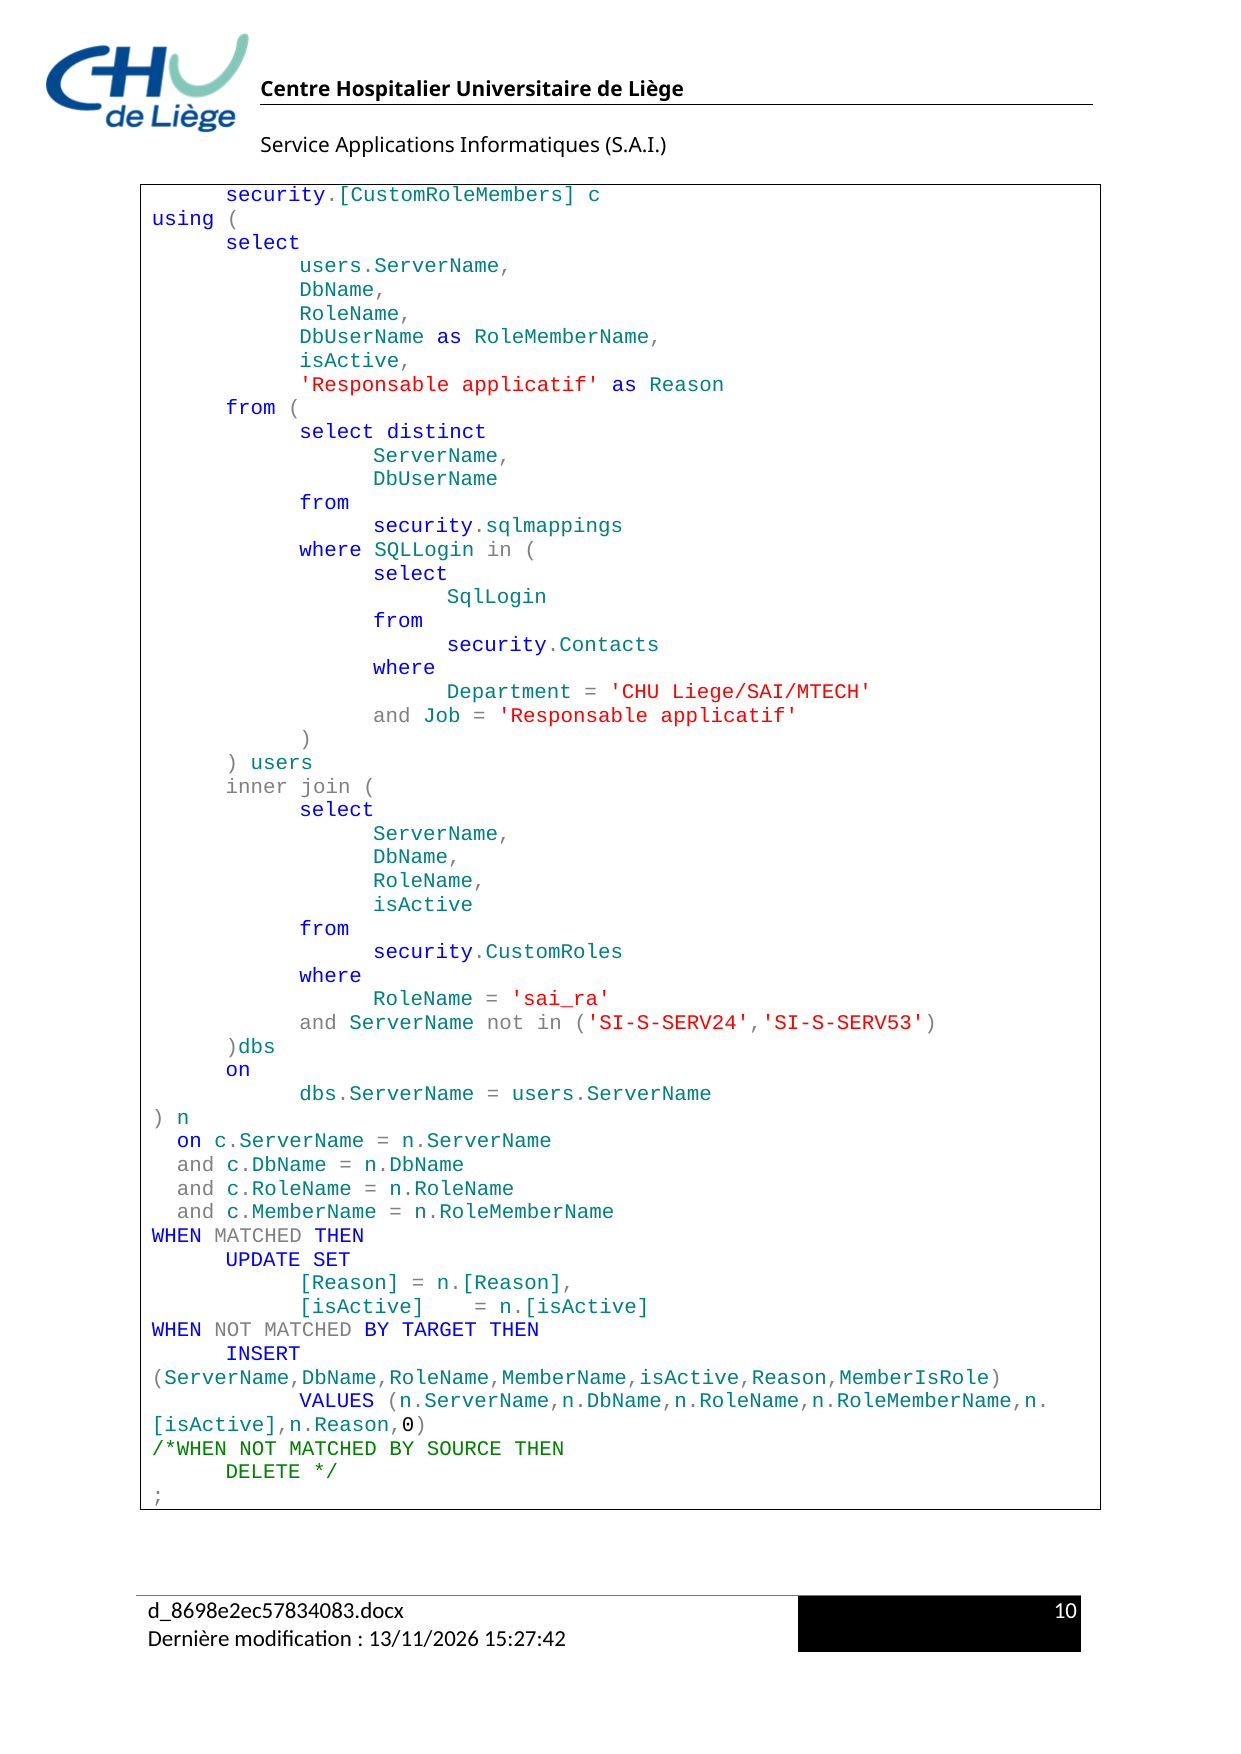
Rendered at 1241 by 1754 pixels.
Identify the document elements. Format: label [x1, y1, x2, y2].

picture [35, 28, 262, 138]
table_header [141, 185, 1100, 1509]
